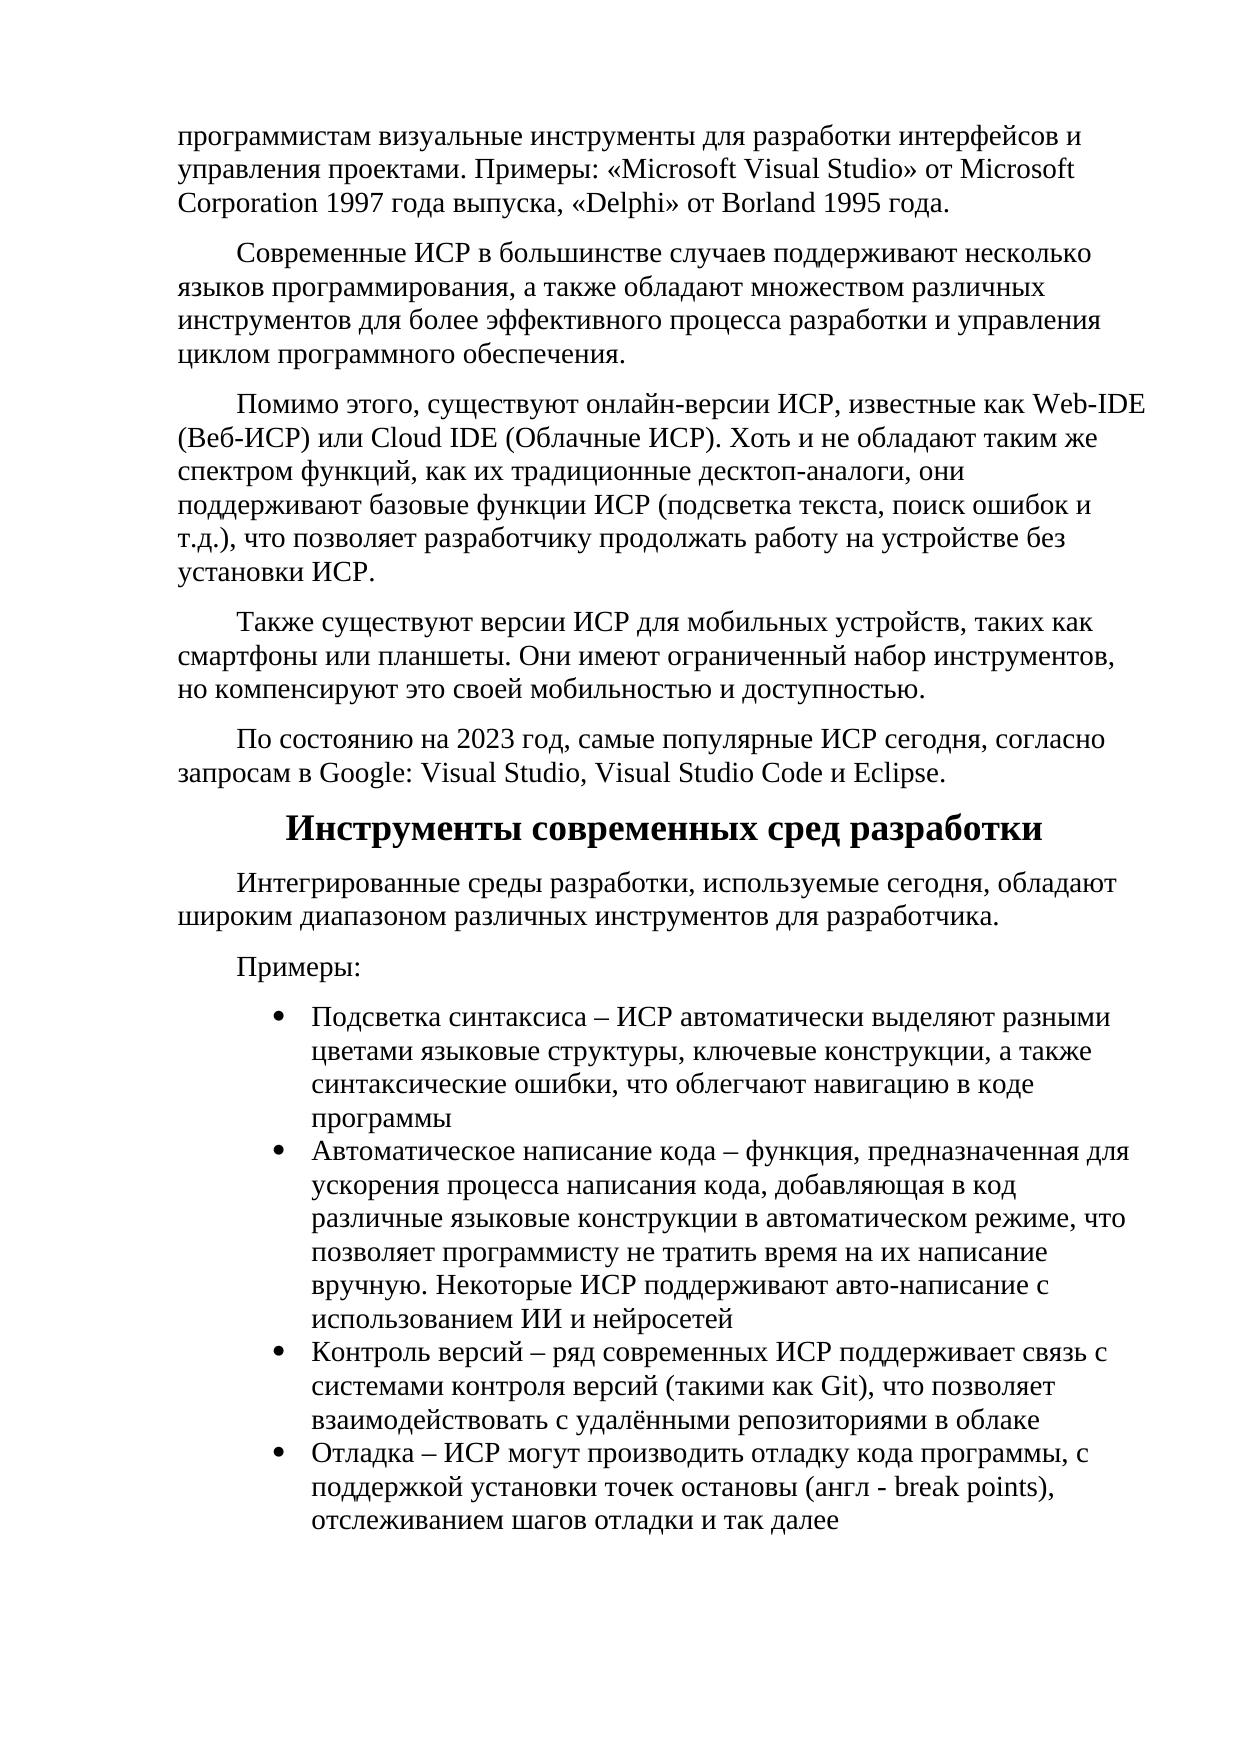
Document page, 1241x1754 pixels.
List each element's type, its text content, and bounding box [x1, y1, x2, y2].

list Автоматическое написание кода – функция, предназначенная для ускорения процесса написания кода, добавляющая в код различные языковые конструкции в автоматическом режиме, что позволяет программисту не тратить время на их написание вручную. Некоторые ИСР поддерживают авто-написание с использованием ИИ и нейросетей [274, 1133, 1152, 1334]
text Также существуют версии ИСР для мобильных устройств, таких как смартфоны или планшеты. Они имеют ограниченный набор инструментов, но компенсируют это своей мобильностью и доступностью. [177, 604, 1152, 705]
text По состоянию на 2023 год, самые популярные ИСР сегодня, согласно запросам в Google: Visual Studio, Visual Studio Code и Eclipse. [177, 721, 1152, 788]
text Интегрированные среды разработки, используемые сегодня, обладают широким диапазоном различных инструментов для разработчика. [177, 865, 1152, 932]
list Отладка – ИСР могут производить отладку кода программы, с поддержкой установки точек остановы (англ - break points), отслеживанием шагов отладки и так далее [274, 1435, 1152, 1536]
subtitle Инструменты современных сред разработки [177, 805, 1152, 848]
list Подсветка синтаксиса – ИСР автоматически выделяют разными цветами языковые структуры, ключевые конструкции, а также синтаксические ошибки, что облегчают навигацию в коде программы [274, 999, 1152, 1133]
list Контроль версий – ряд современных ИСР поддерживает связь с системами контроля версий (такими как Git), что позволяет взаимодействовать с удалёнными репозиториями в облаке [274, 1334, 1152, 1435]
text Примеры: [177, 949, 1152, 982]
text Современные ИСР в большинстве случаев поддерживают несколько языков программирования, а также обладают множеством различных инструментов для более эффективного процесса разработки и управления циклом программного обеспечения. [177, 235, 1152, 369]
text Помимо этого, существуют онлайн-версии ИСР, известные как Web-IDE (Веб-ИСР) или Cloud IDE (Облачные ИСР). Хоть и не обладают таким же спектром функций, как их традиционные десктоп-аналоги, они поддерживают базовые функции ИСР (подсветка текста, поиск ошибок и т.д.), что позволяет разработчику продолжать работу на устройстве без установки ИСР. [177, 386, 1152, 587]
